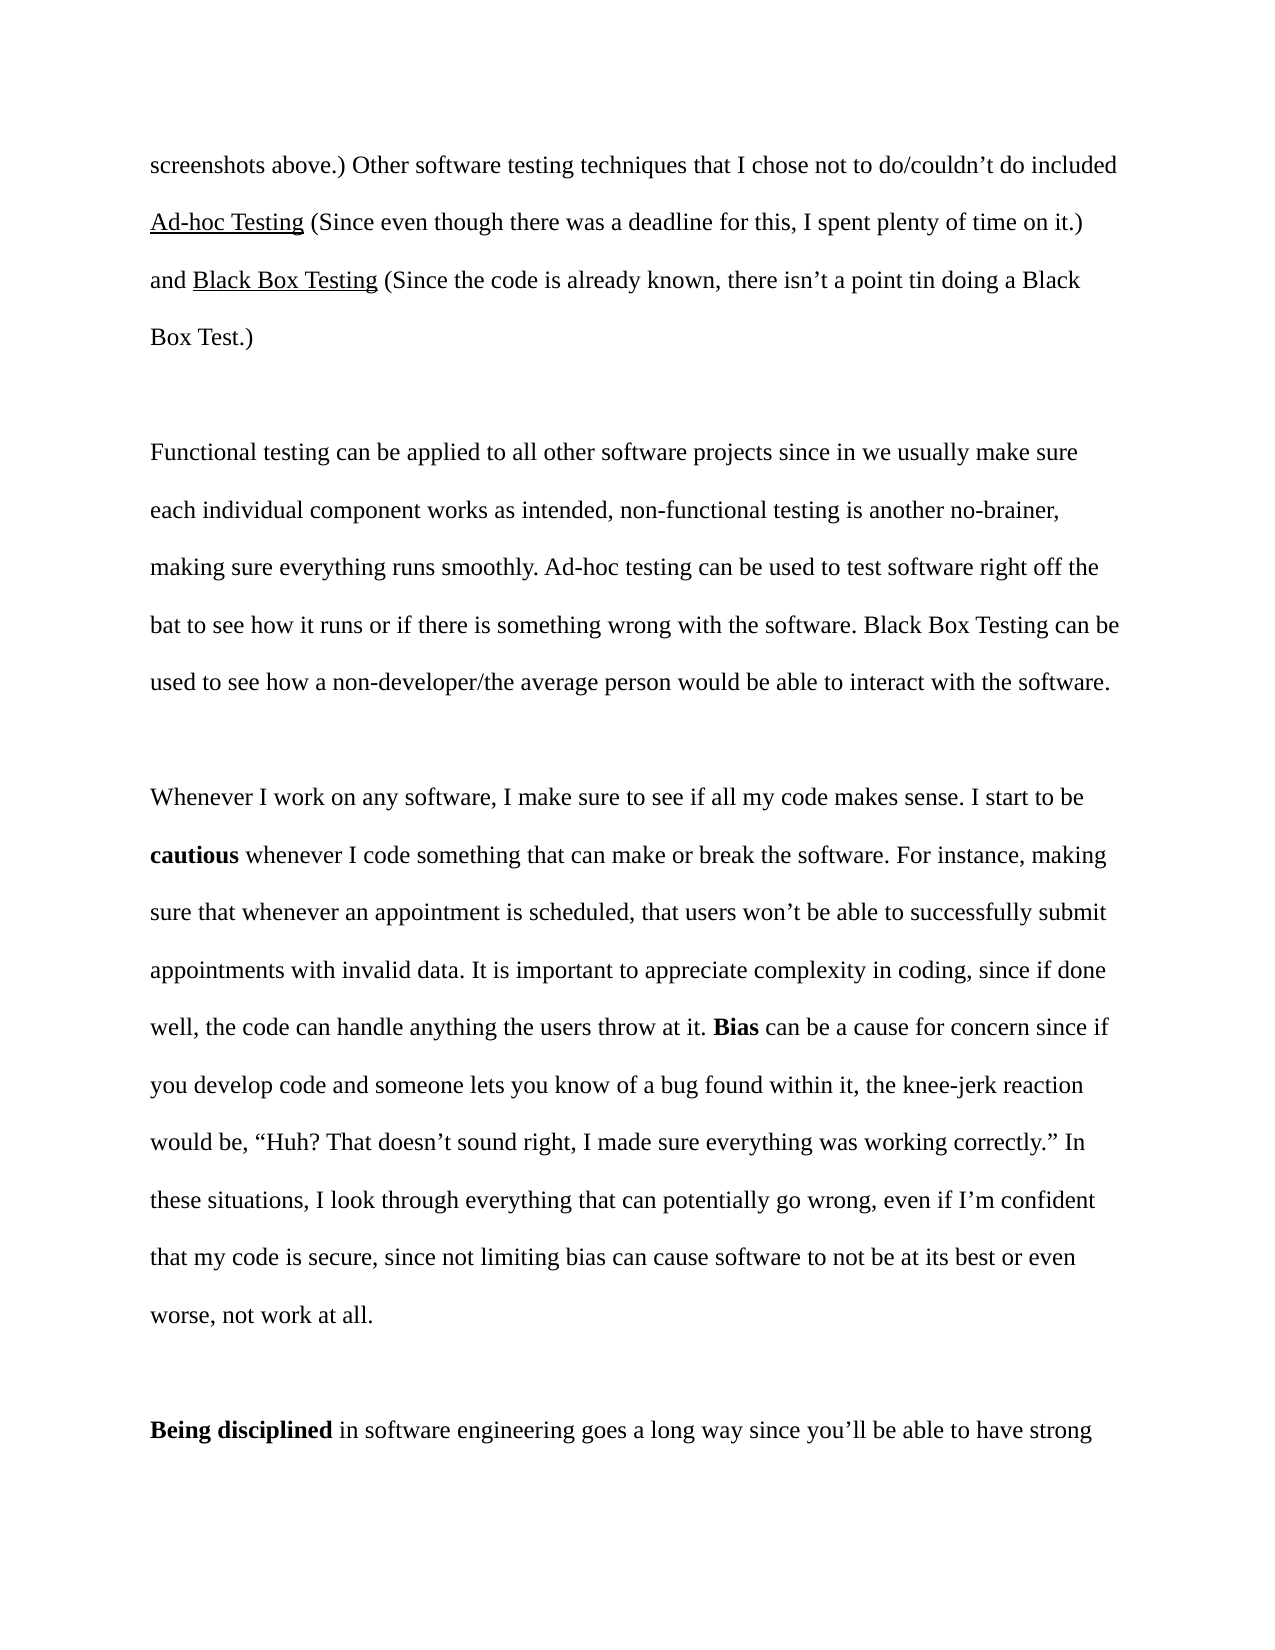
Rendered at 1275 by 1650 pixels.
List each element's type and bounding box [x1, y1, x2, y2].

text [150, 150, 1125, 1444]
